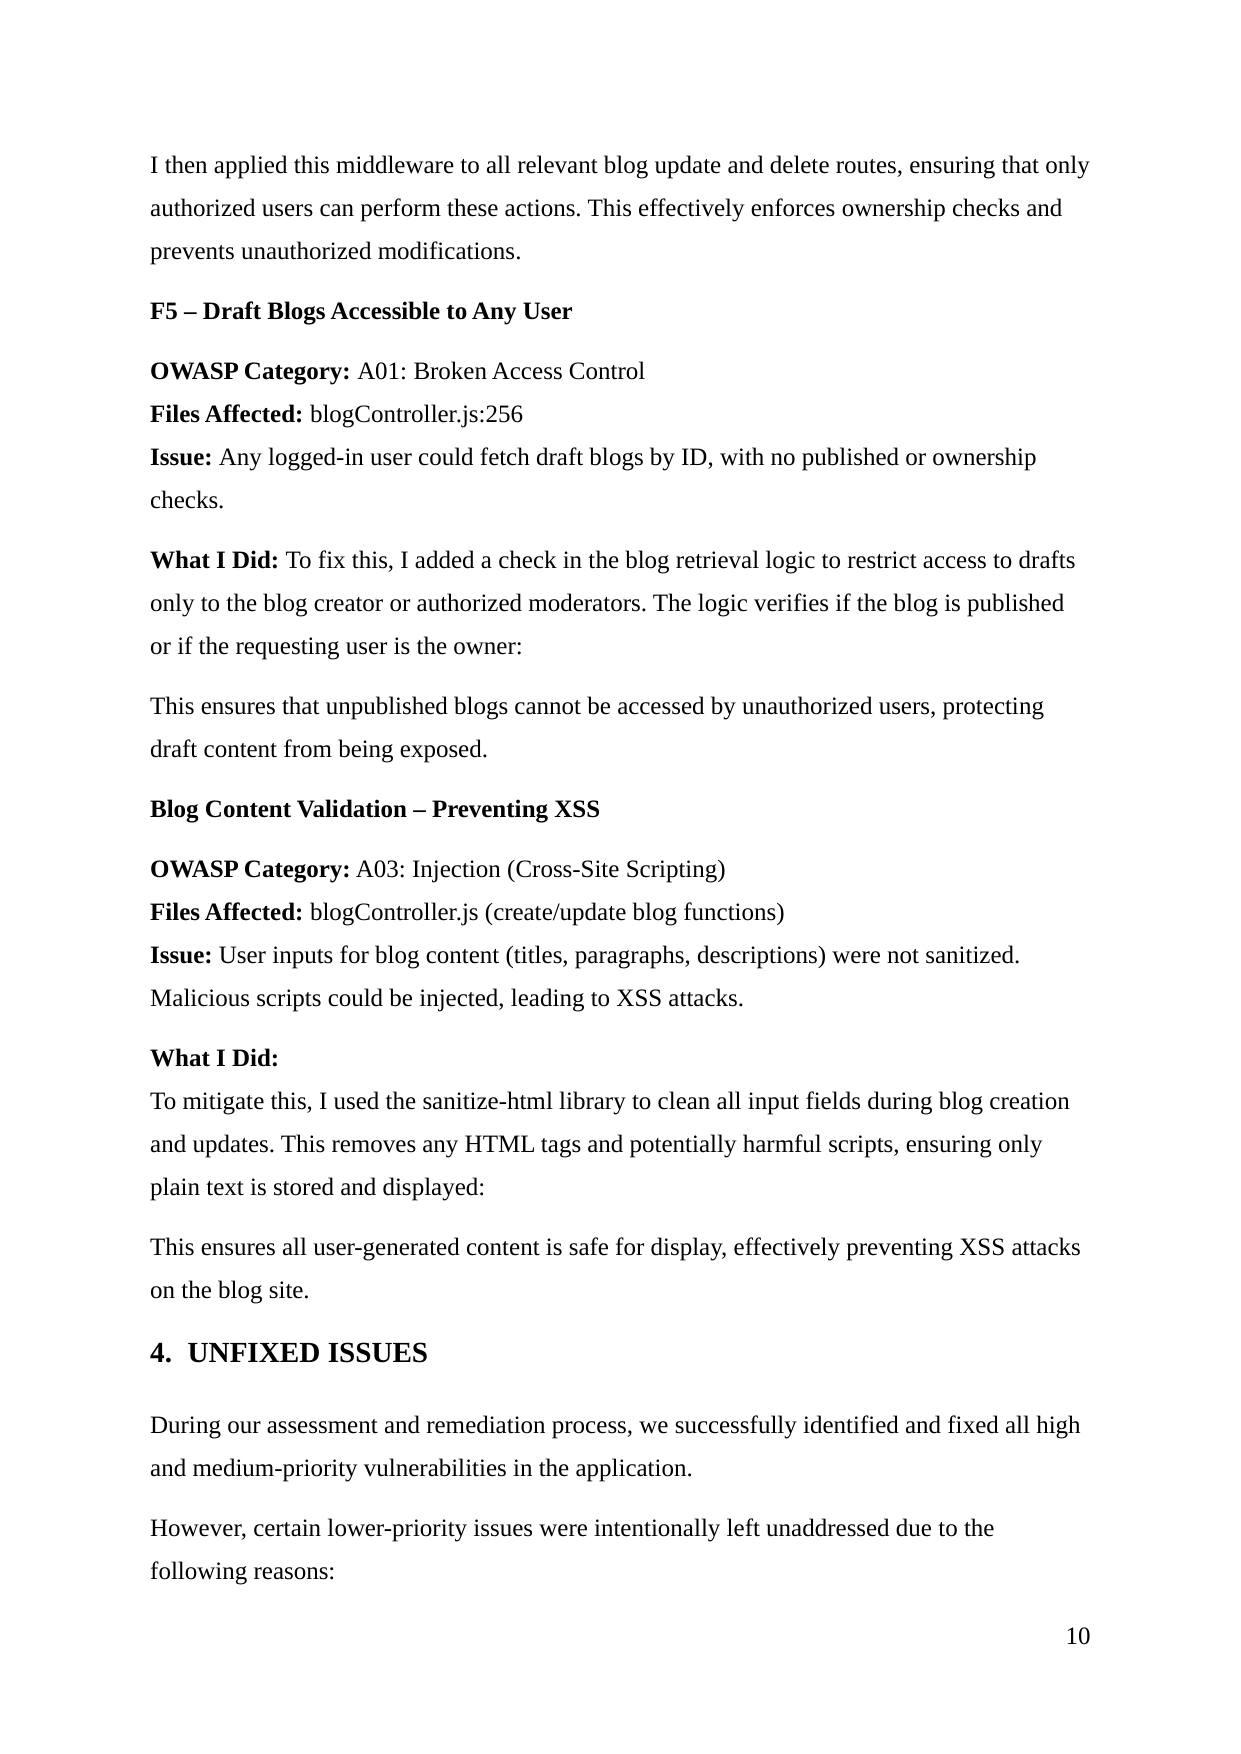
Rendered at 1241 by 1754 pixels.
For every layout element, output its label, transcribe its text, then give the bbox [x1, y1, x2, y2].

text I then applied this middleware to all relevant blog update and delete routes, ensuring that only authorized users can perform these actions. This effectively enforces ownership checks and prevents unauthorized modifications. [150, 150, 1090, 265]
text What I Did: To mitigate this, I used the sanitize-html library to clean all input fields during blog creation and updates. This removes any HTML tags and potentially harmful scripts, ensuring only plain text is stored and displayed: [150, 1043, 1090, 1201]
text OWASP Category: A03: Injection (Cross-Site Scripting) Files Affected: blogController.js (create/update blog functions) Issue: User inputs for blog content (titles, paragraphs, descriptions) were not sanitized. Malicious scripts could be injected, leading to XSS attacks. [150, 854, 1090, 1012]
text OWASP Category: A01: Broken Access Control Files Affected: blogController.js:256 Issue: Any logged-in user could fetch draft blogs by ID, with no published or ownership checks. [150, 356, 1090, 514]
text This ensures that unpublished blogs cannot be accessed by unauthorized users, protecting draft content from being exposed. [150, 691, 1090, 763]
text This ensures all user-generated content is safe for display, effectively preventing XSS attacks on the blog site. [150, 1232, 1090, 1304]
text During our assessment and remediation process, we successfully identified and fixed all high and medium-priority vulnerabilities in the application. [150, 1410, 1090, 1482]
text What I Did: To fix this, I added a check in the blog retrieval logic to restrict access to drafts only to the blog creator or authorized moderators. The logic verifies if the blog is published or if the requesting user is the owner: [150, 545, 1090, 660]
text Blog Content Validation – Preventing XSS [150, 794, 1090, 823]
text F5 – Draft Blogs Accessible to Any User [150, 296, 1090, 325]
text However, certain lower-priority issues were intentionally left unaddressed due to the following reasons: [150, 1513, 1090, 1585]
subtitle UNFIXED ISSUES [150, 1335, 1090, 1368]
